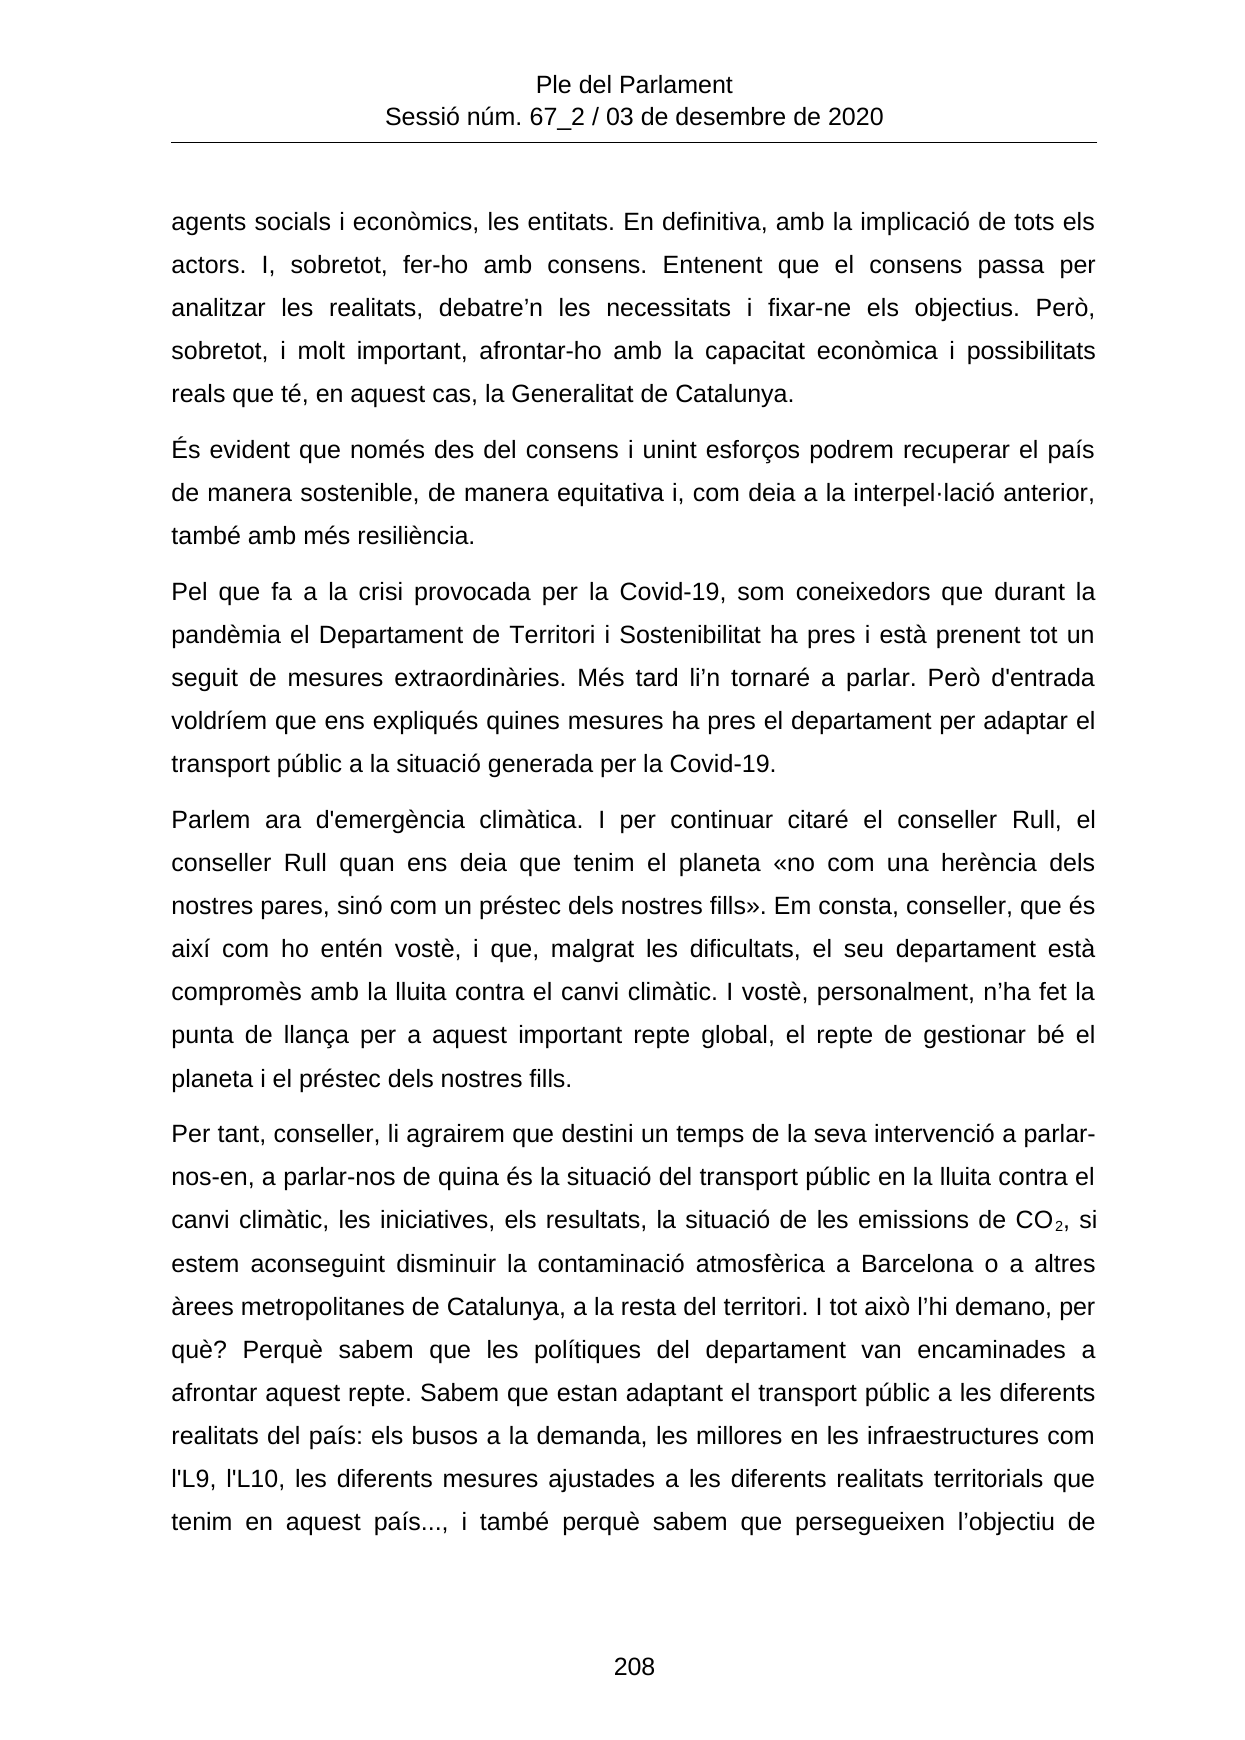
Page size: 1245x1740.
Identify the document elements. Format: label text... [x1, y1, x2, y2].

text Parlem ara d'emergència climàtica. I per continuar citaré el conseller Rull, el conseller Rull quan ens deia que tenim el planeta «no com una herència dels nostres pares, sinó com un préstec dels nostres fills». Em consta, conseller, que és així com ho entén vostè, i que, malgrat les dificultats, el seu departament està compromès amb la lluita contra el canvi climàtic. I vostè, personalment, n’ha fet la punta de llança per a aquest important repte global, el repte de gestionar bé el planeta i el préstec dels nostres fills. [171, 805, 1097, 1092]
text Pel que fa a la crisi provocada per la Covid-19, som coneixedors que durant la pandèmia el Departament de Territori i Sostenibilitat ha pres i està prenent tot un seguit de mesures extraordinàries. Més tard li’n tornaré a parlar. Però d'entrada voldríem que ens expliqués quines mesures ha pres el departament per adaptar el transport públic a la situació generada per la Covid-19. [171, 577, 1097, 778]
text És evident que només des del consens i unint esforços podrem recuperar el país de manera sostenible, de manera equitativa i, com deia a la interpel·lació anterior, també amb més resiliència. [171, 435, 1097, 550]
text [171, 1119, 1097, 1536]
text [171, 207, 1097, 408]
